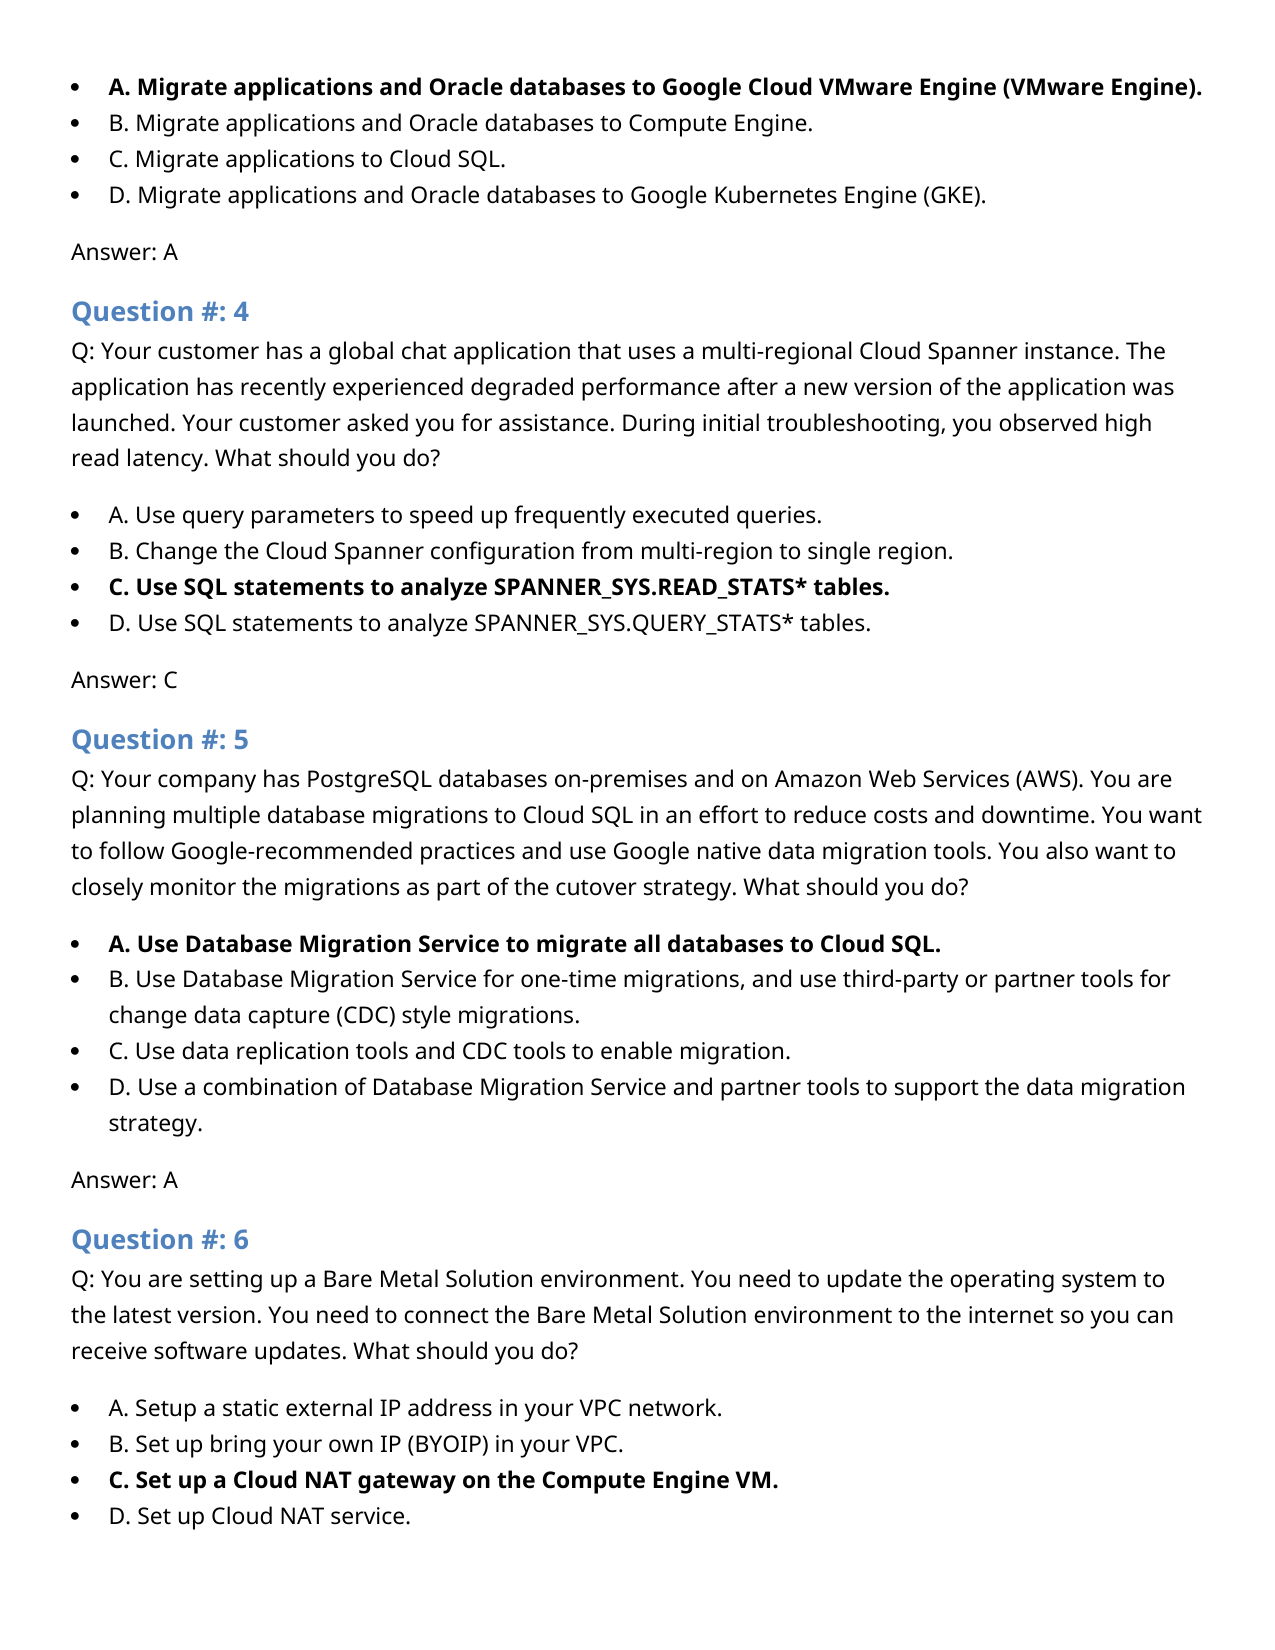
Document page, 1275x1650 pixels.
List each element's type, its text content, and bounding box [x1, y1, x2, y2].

subtitle Question #: 5 [71, 721, 1204, 757]
list B. Set up bring your own IP (BYOIP) in your VPC. [71, 1428, 1204, 1459]
text Q: You are setting up a Bare Metal Solution environment. You need to update the operating system to the latest version. You need to connect the Bare Metal Solution environment to the internet so you can receive software updates. What should you do? [71, 1263, 1204, 1366]
list B. Use Database Migration Service for one-time migrations, and use third-party or partner tools for change data capture (CDC) style migrations. [71, 963, 1204, 1031]
text Q: Your customer has a global chat application that uses a multi-regional Cloud Spanner instance. The application has recently experienced degraded performance after a new version of the application was launched. Your customer asked you for assistance. During initial troubleshooting, you observed high read latency. What should you do? [71, 334, 1204, 474]
list D. Use a combination of Database Migration Service and partner tools to support the data migration strategy. [71, 1071, 1204, 1138]
list D. Use SQL statements to analyze SPANNER_SYS.QUERY_STATS* tables. [71, 607, 1204, 638]
list C. Use data replication tools and CDC tools to enable migration. [71, 1035, 1204, 1067]
text Answer: C [71, 664, 1204, 695]
list A. Use Database Migration Service to migrate all databases to Cloud SQL. [71, 927, 1204, 959]
list B. Migrate applications and Oracle databases to Compute Engine. [71, 107, 1204, 138]
list B. Change the Cloud Spanner configuration from multi-region to single region. [71, 535, 1204, 566]
text Answer: A [71, 1164, 1204, 1195]
list D. Migrate applications and Oracle databases to Google Kubernetes Engine (GKE). [71, 179, 1204, 210]
list A. Use query parameters to speed up frequently executed queries. [71, 499, 1204, 530]
subtitle Question #: 4 [71, 292, 1204, 329]
list D. Set up Cloud NAT service. [71, 1499, 1204, 1531]
list C. Use SQL statements to analyze SPANNER_SYS.READ_STATS* tables. [71, 571, 1204, 602]
list A. Migrate applications and Oracle databases to Google Cloud VMware Engine (VMware Engine). [71, 71, 1204, 102]
list A. Setup a static external IP address in your VPC network. [71, 1392, 1204, 1423]
text Q: Your company has PostgreSQL databases on-premises and on Amazon Web Services (AWS). You are planning multiple database migrations to Cloud SQL in an effort to reduce costs and downtime. You want to follow Google-recommended practices and use Google native data migration tools. You also want to closely monitor the migrations as part of the cutover strategy. What should you do? [71, 763, 1204, 902]
subtitle Question #: 6 [71, 1221, 1204, 1258]
text Answer: A [71, 235, 1204, 267]
list C. Set up a Cloud NAT gateway on the Compute Engine VM. [71, 1464, 1204, 1495]
list C. Migrate applications to Cloud SQL. [71, 143, 1204, 174]
